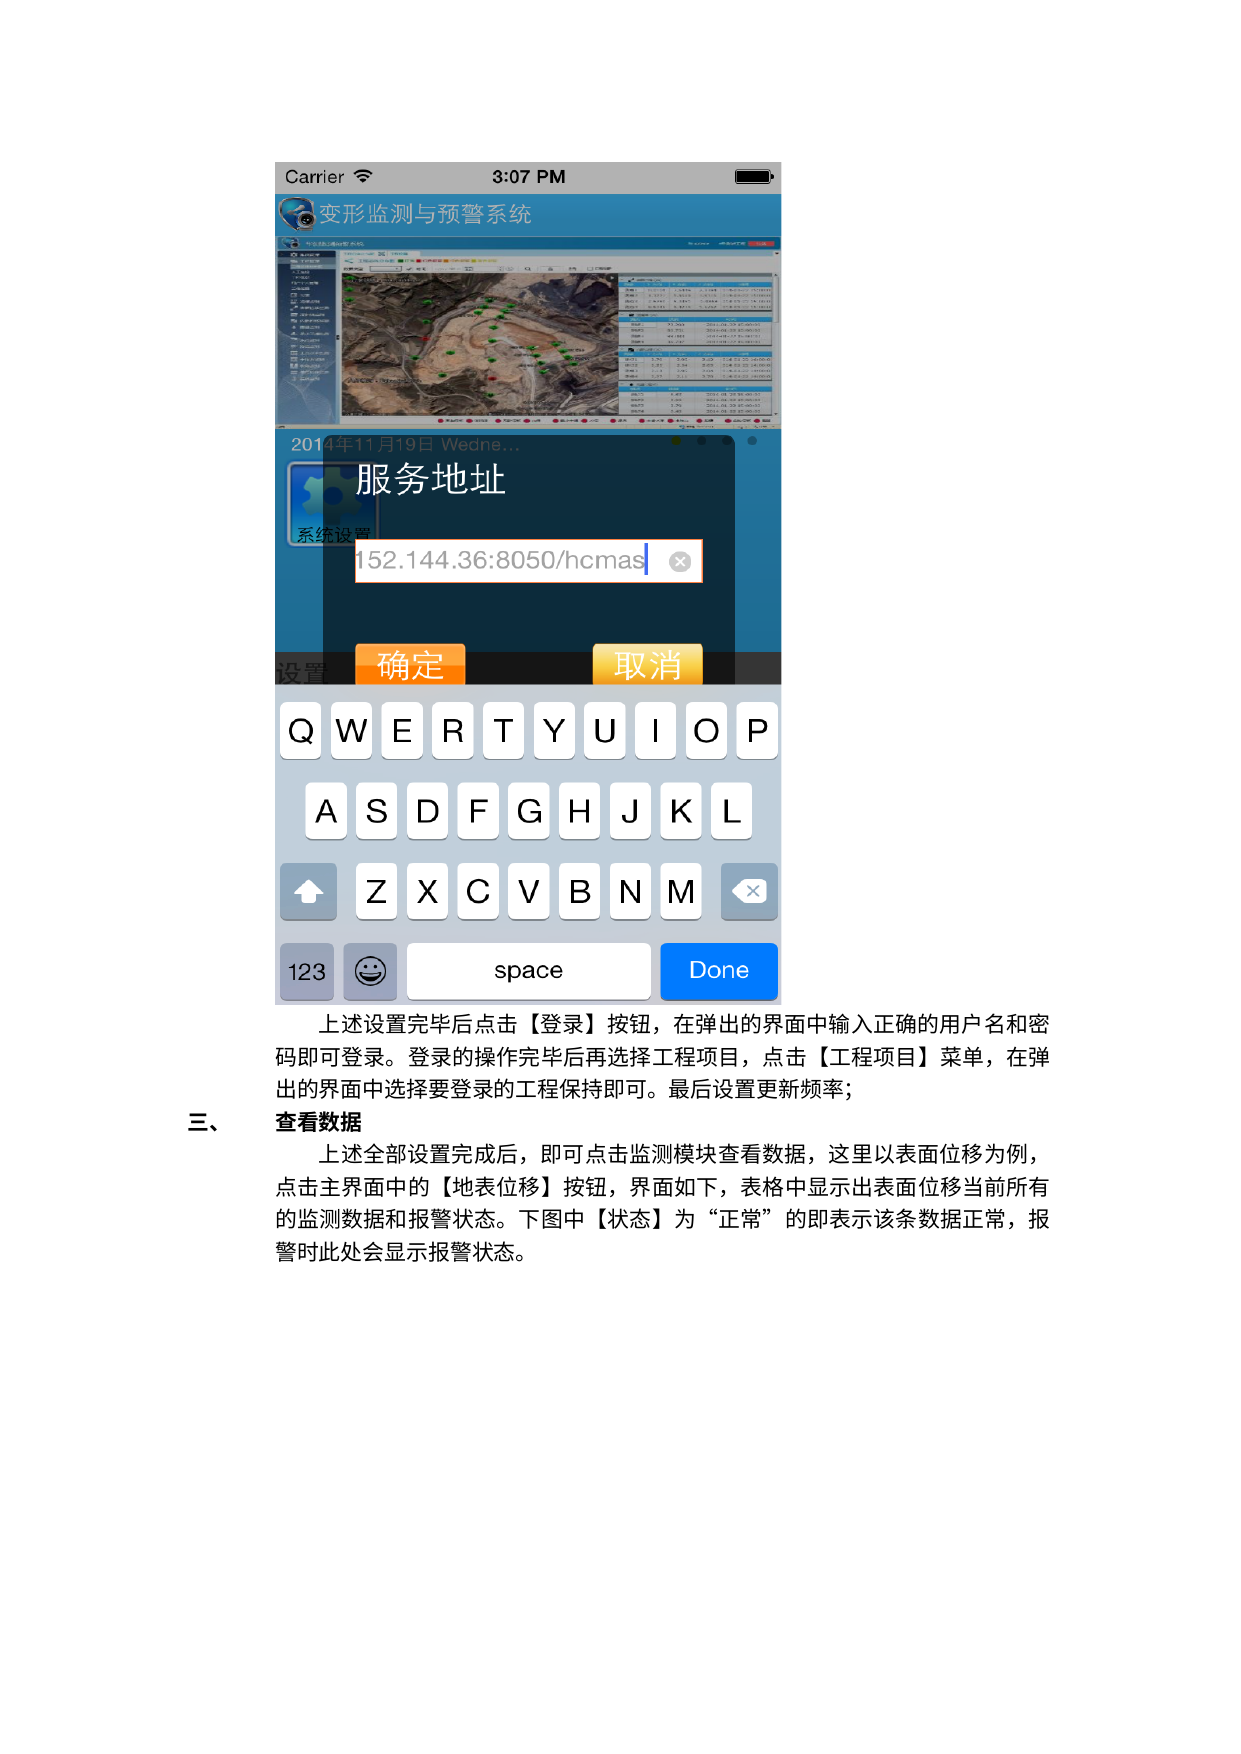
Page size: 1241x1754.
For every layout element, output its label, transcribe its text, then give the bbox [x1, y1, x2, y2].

picture [275, 162, 782, 1005]
list 上述全部设置完成后，即可点击监测模块查看数据，这里以表面位移为例，点击主界面中的【地表位移】按钮，界面如下，表格中显示出表面位移当前所有的监测数据和报警状态。下图中【状态】为“正常”的即表示该条数据正常，报警时此处会显示报警状态。 [275, 1137, 1053, 1267]
list 上述设置完毕后点击【登录】按钮，在弹出的界面中输入正确的用户名和密码即可登录。登录的操作完毕后再选择工程项目，点击【工程项目】菜单，在弹出的界面中选择要登录的工程保持即可。最后设置更新频率； [275, 1007, 1053, 1104]
list 查看数据 [187, 1104, 1053, 1137]
